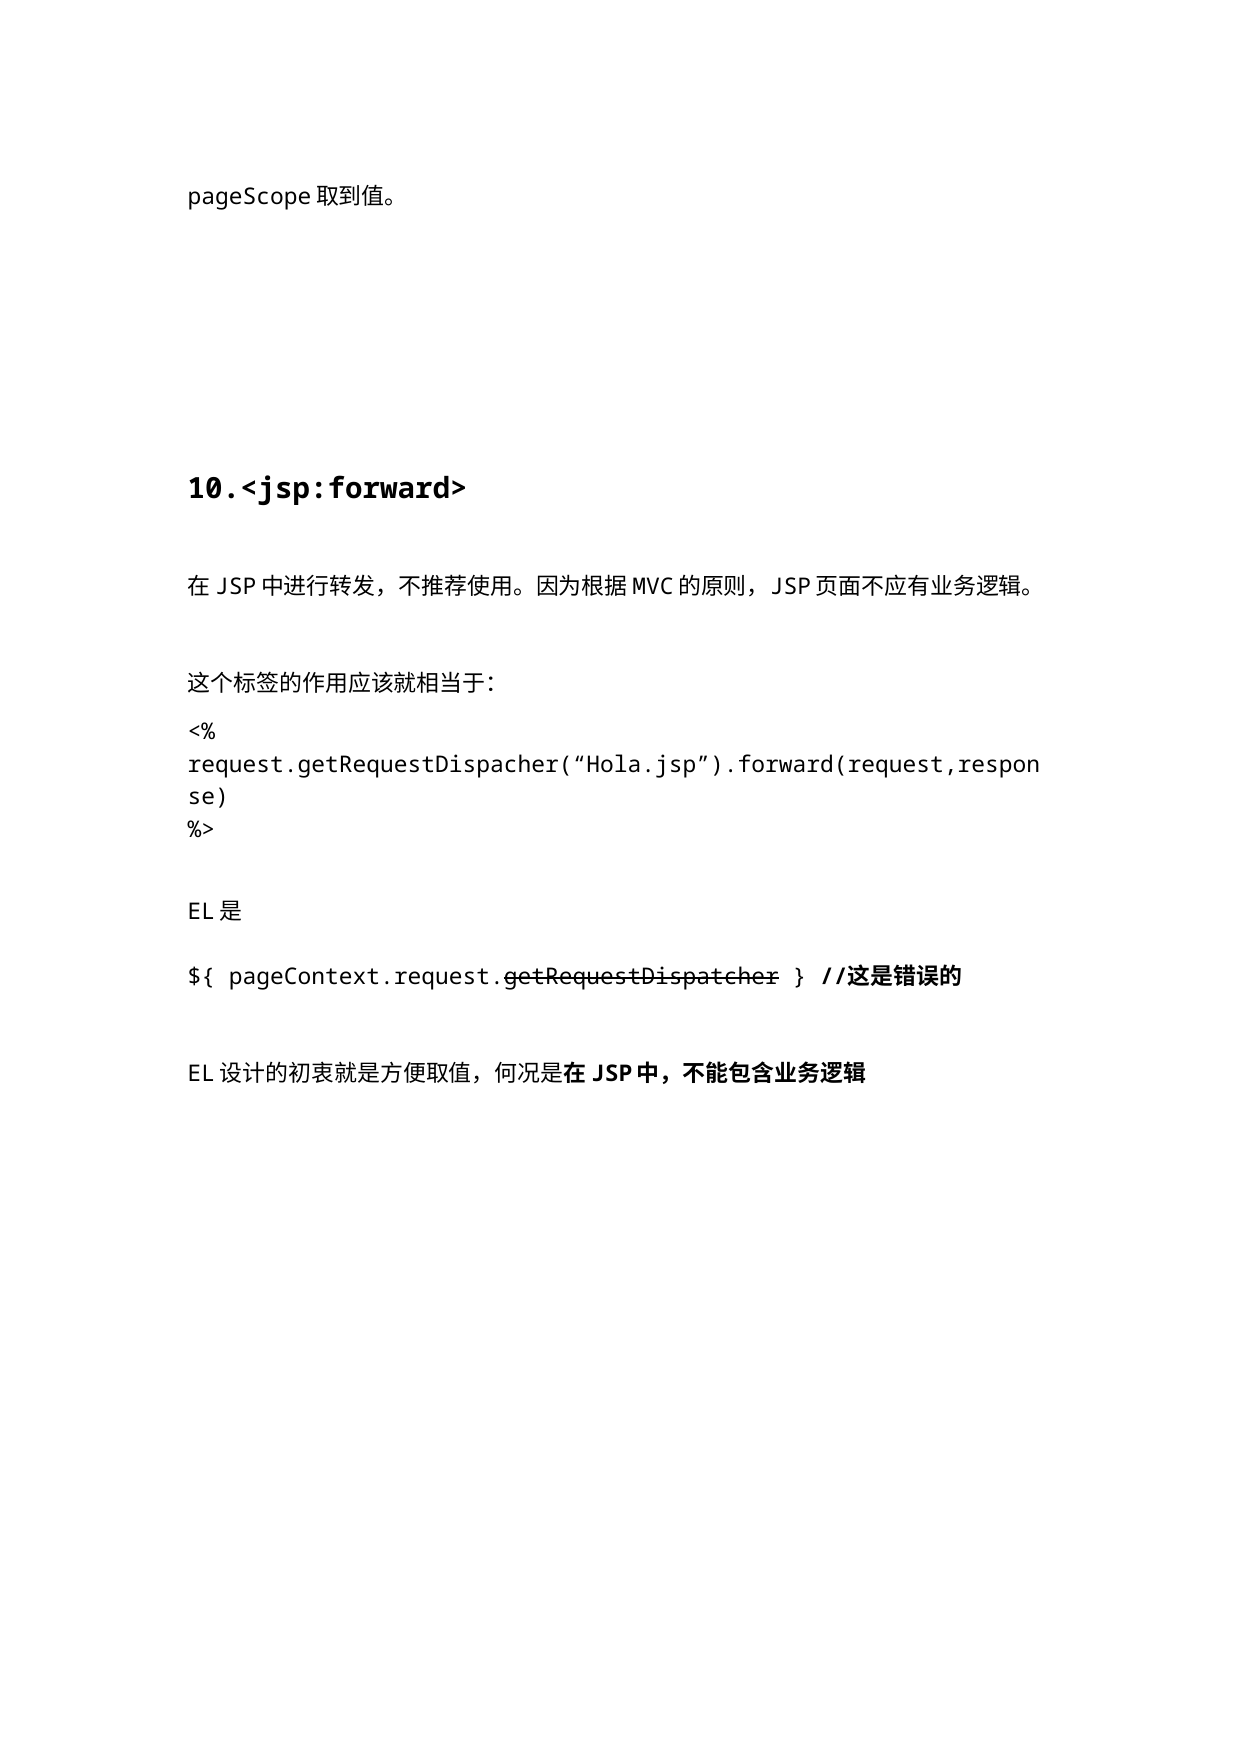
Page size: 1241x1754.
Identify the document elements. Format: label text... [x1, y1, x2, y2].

text %> [187, 812, 1053, 844]
text <% request.getRequestDispacher(“Hola.jsp”).forward(request,response) [187, 714, 1053, 812]
text 在JSP中进行转发，不推荐使用。因为根据MVC的原则，JSP页面不应有业务逻辑。 [187, 552, 1053, 617]
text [187, 162, 1053, 227]
text EL设计的初衷就是方便取值，何况是在JSP中，不能包含业务逻辑 [187, 1039, 1053, 1104]
text ${ pageContext.request.getRequestDispatcher } //这是错误的 [187, 942, 1053, 1007]
text EL是 [187, 877, 1053, 942]
text 10.<jsp:forward> [187, 454, 1053, 519]
text 这个标签的作用应该就相当于： [187, 649, 1053, 714]
